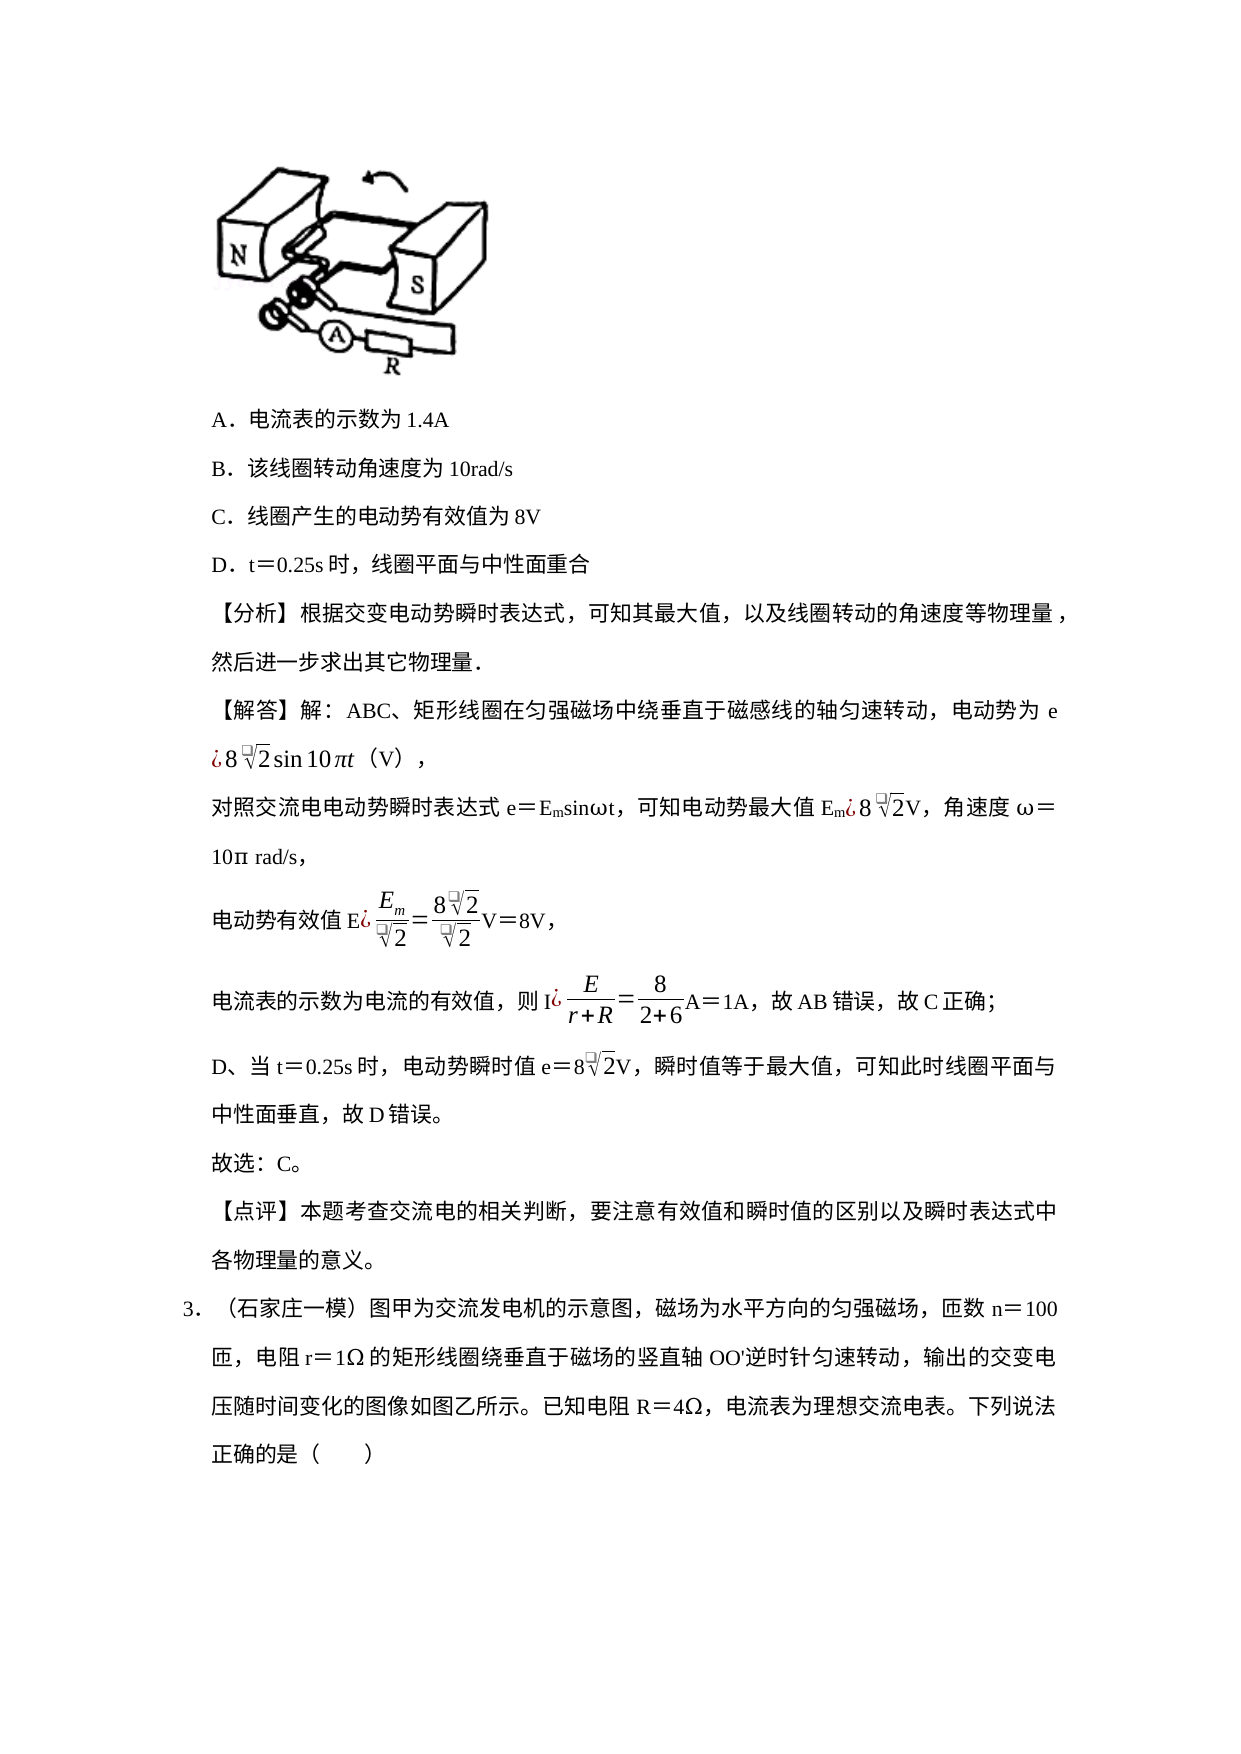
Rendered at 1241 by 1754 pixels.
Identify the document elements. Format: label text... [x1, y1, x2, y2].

text D、当t＝0.25s时，电动势瞬时值e＝8V，瞬时值等于最大值，可知此时线圈平面与中性面垂直，故D错误。 [211, 1048, 1058, 1129]
text 电动势有效值EV＝8V， [211, 887, 1058, 952]
text 【分析】根据交变电动势瞬时表达式，可知其最大值，以及线圈转动的角速度等物理量，然后进一步求出其它物理量． [211, 595, 1058, 677]
text B．该线圈转动角速度为10rad/s [183, 450, 1058, 483]
text 【解答】解：ABC、矩形线圈在匀强磁场中绕垂直于磁感线的轴匀速转动，电动势为e（V）， [211, 692, 1058, 774]
text 【点评】本题考查交流电的相关判断，要注意有效值和瞬时值的区别以及瞬时表达式中各物理量的意义。 [211, 1194, 1058, 1275]
text A．电流表的示数为1.4A [183, 402, 1058, 434]
picture [211, 162, 493, 380]
text D．t＝0.25s时，线圈平面与中性面重合 [183, 547, 1058, 579]
text 故选：C。 [211, 1145, 1058, 1178]
text 3．（石家庄一模）图甲为交流发电机的示意图，磁场为水平方向的匀强磁场，匝数n＝100匝，电阻r＝1Ω的矩形线圈绕垂直于磁场的竖直轴OO'逆时针匀速转动，输出的交变电压随时间变化的图像如图乙所示。已知电阻R＝4Ω，电流表为理想交流电表。下列说法正确的是（ ） [183, 1291, 1058, 1469]
text 电流表的示数为电流的有效值，则IA＝1A，故AB错误，故C正确； [211, 967, 1058, 1032]
text C．线圈产生的电动势有效值为8V [183, 499, 1058, 531]
text 对照交流电电动势瞬时表达式e＝Emsinωt，可知电动势最大值EmV，角速度ω＝10π rad/s， [211, 789, 1058, 871]
